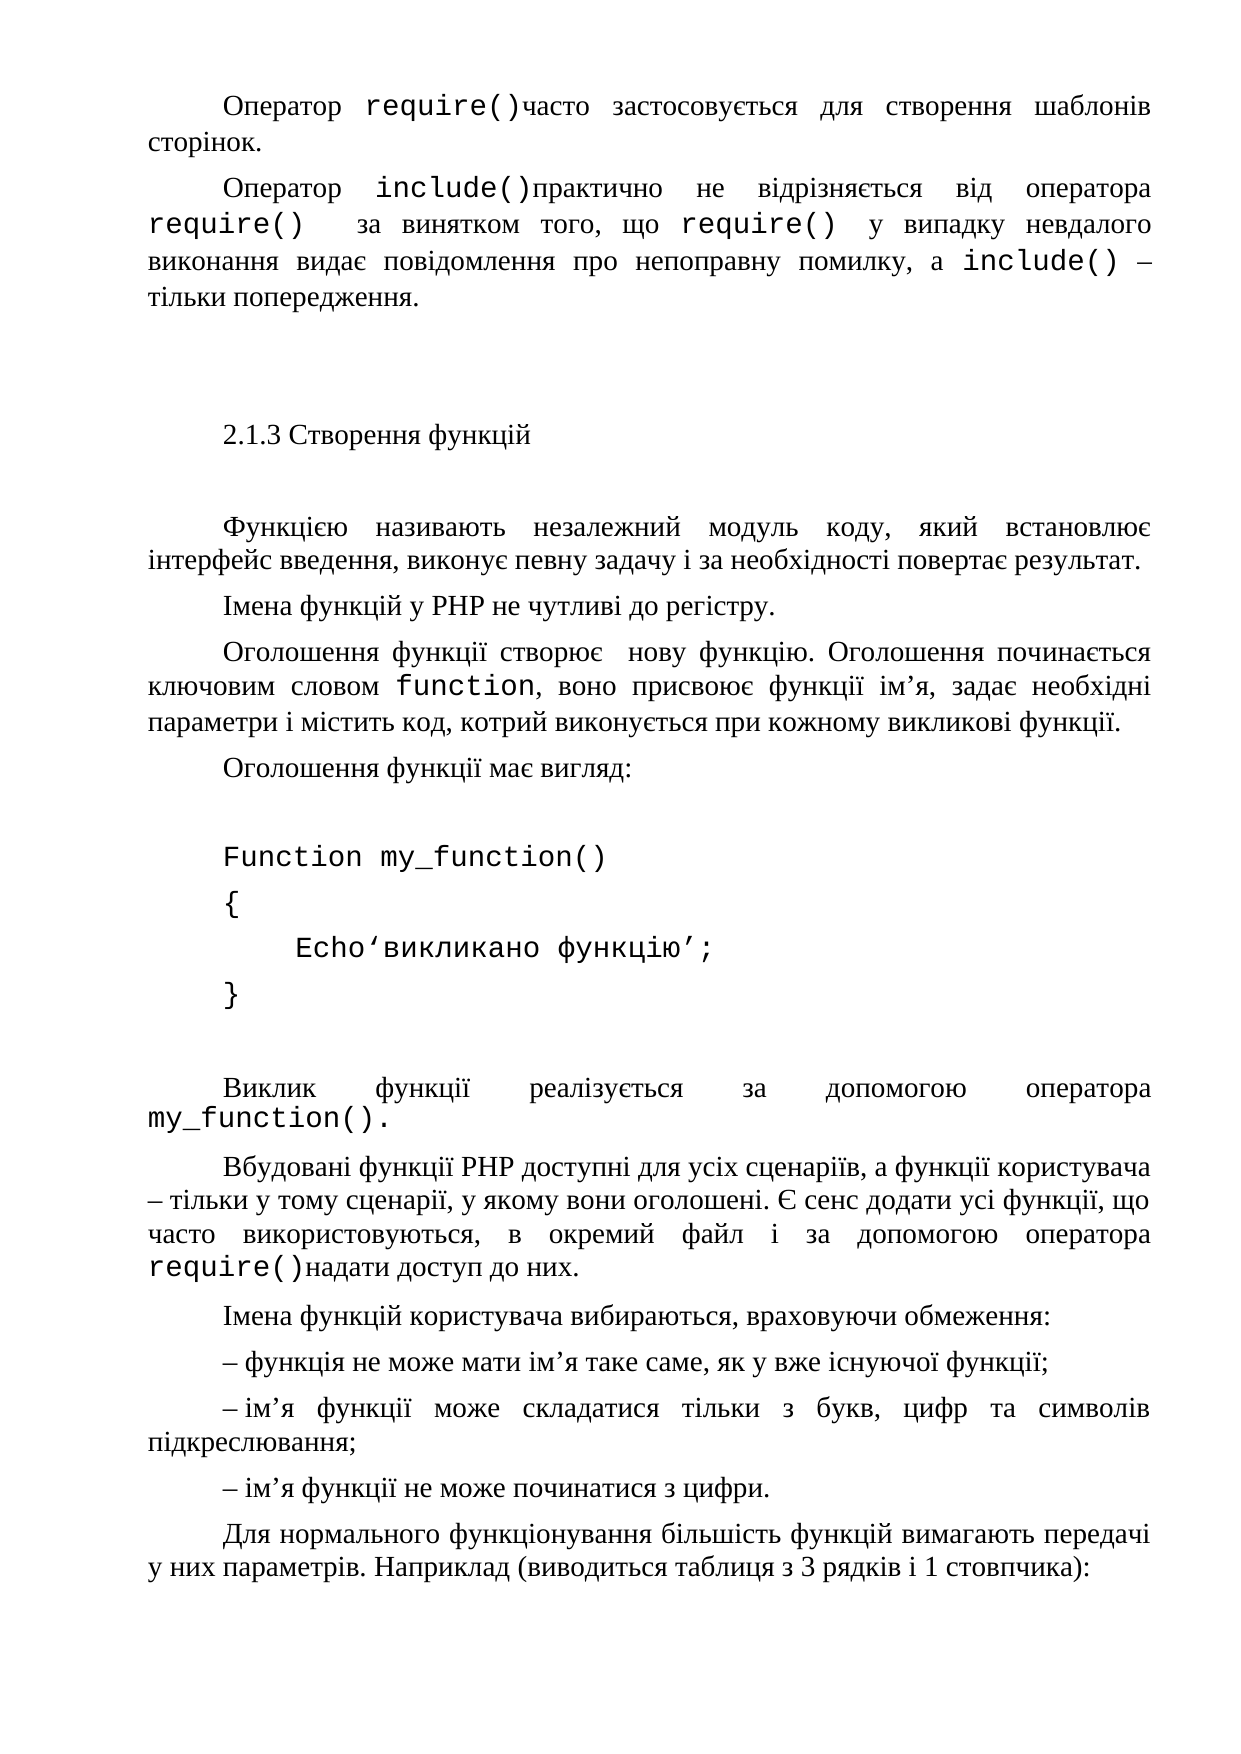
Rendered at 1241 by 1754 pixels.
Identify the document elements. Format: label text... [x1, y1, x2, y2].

text Вбудовані функції PHP доступні для усіх сценаріїв, а функції користувача – тільки у тому сценарії, у якому вони оголошені. Є сенс додати усі функції, що часто використовуються, в окремий файл і за допомогою оператора require()надати доступ до них. [148, 1149, 1152, 1286]
text – ім’я функції не може починатися з цифри. [148, 1470, 1152, 1503]
text Оголошення функції створює нову функцію. Оголошення починається ключовим словом function, воно присвоює функції ім’я, задає необхідні параметри і містить код, котрий виконується при кожному викликові функції. [148, 634, 1152, 738]
text Оголошення функції має вигляд: [148, 750, 1152, 784]
text Оператор include()практично не відрізняється від оператора require() за винятком того, що require() у випадку невдалого виконання видає повідомлення про непоправну помилку, а include() – тільки попередження. [148, 171, 1152, 312]
text – функція не може мати ім’я таке саме, як у вже існуючої функції; [148, 1344, 1152, 1378]
text 2.1.3 Створення функцій [148, 417, 1152, 450]
text } [148, 979, 1152, 1012]
text Оператор require()часто застосовується для створення шаблонів сторінок. [148, 88, 1152, 158]
text Імена функцій користувача вибираються, враховуючи обмеження: [148, 1298, 1152, 1332]
text Імена функцій у PHP не чутливі до регістру. [148, 588, 1152, 622]
text Function my_function() [148, 842, 1152, 875]
text Виклик функції реалізується за допомогою оператора my_function(). [148, 1070, 1152, 1136]
text Echo‘викликано функцію’; [148, 933, 1152, 966]
text Для нормального функціонування більшість функцій вимагають передачі у них параметрів. Наприклад (виводиться таблиця з 3 рядків і 1 стовпчика): [148, 1516, 1152, 1583]
text – ім’я функції може складатися тільки з букв, цифр та символів підкреслювання; [148, 1390, 1152, 1457]
text { [148, 888, 1152, 921]
text Функцією називають незалежний модуль коду, який встановлює інтерфейс введення, виконує певну задачу і за необхідності повертає результат. [148, 509, 1152, 576]
